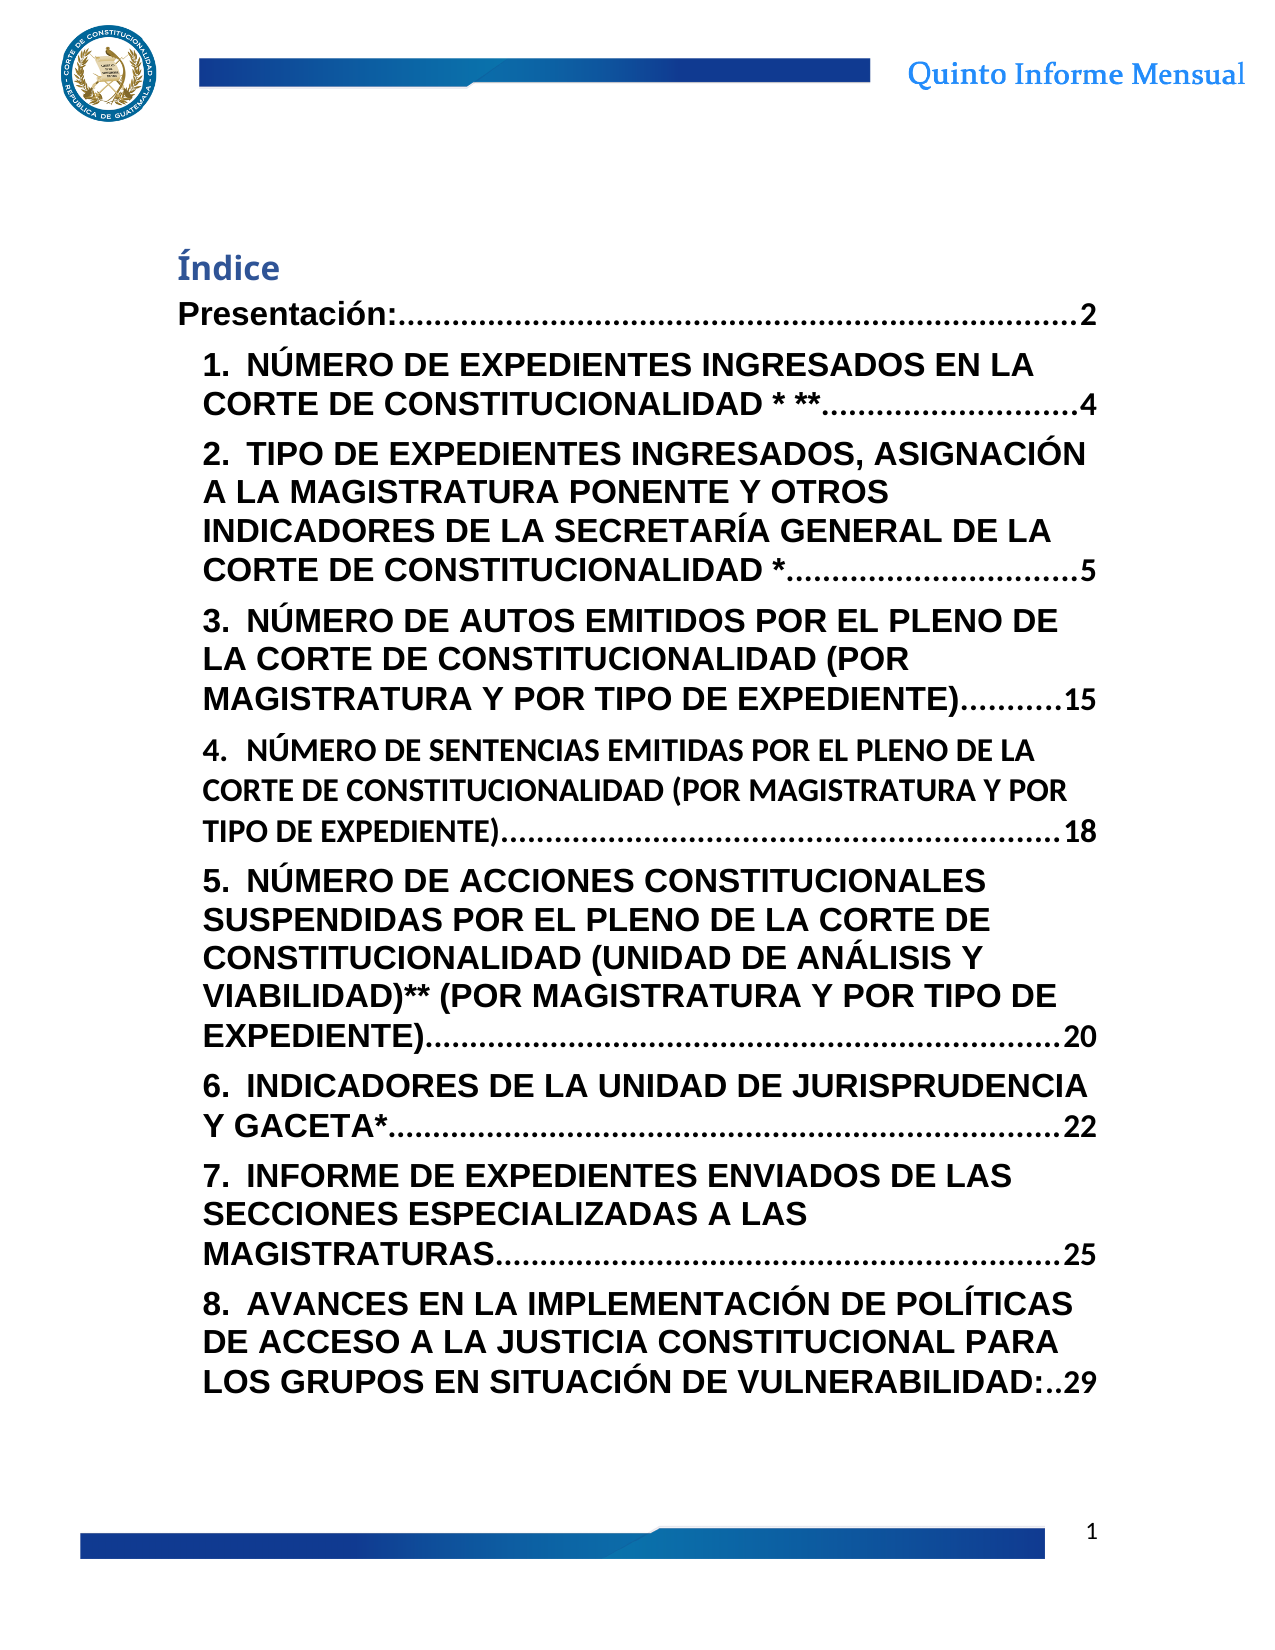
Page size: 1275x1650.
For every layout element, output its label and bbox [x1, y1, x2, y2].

picture [67, 85, 72, 93]
picture [134, 100, 142, 108]
picture [72, 38, 144, 110]
picture [0, 1501, 1148, 1591]
picture [76, 40, 83, 47]
picture [146, 58, 152, 75]
picture [0, 25, 1275, 126]
